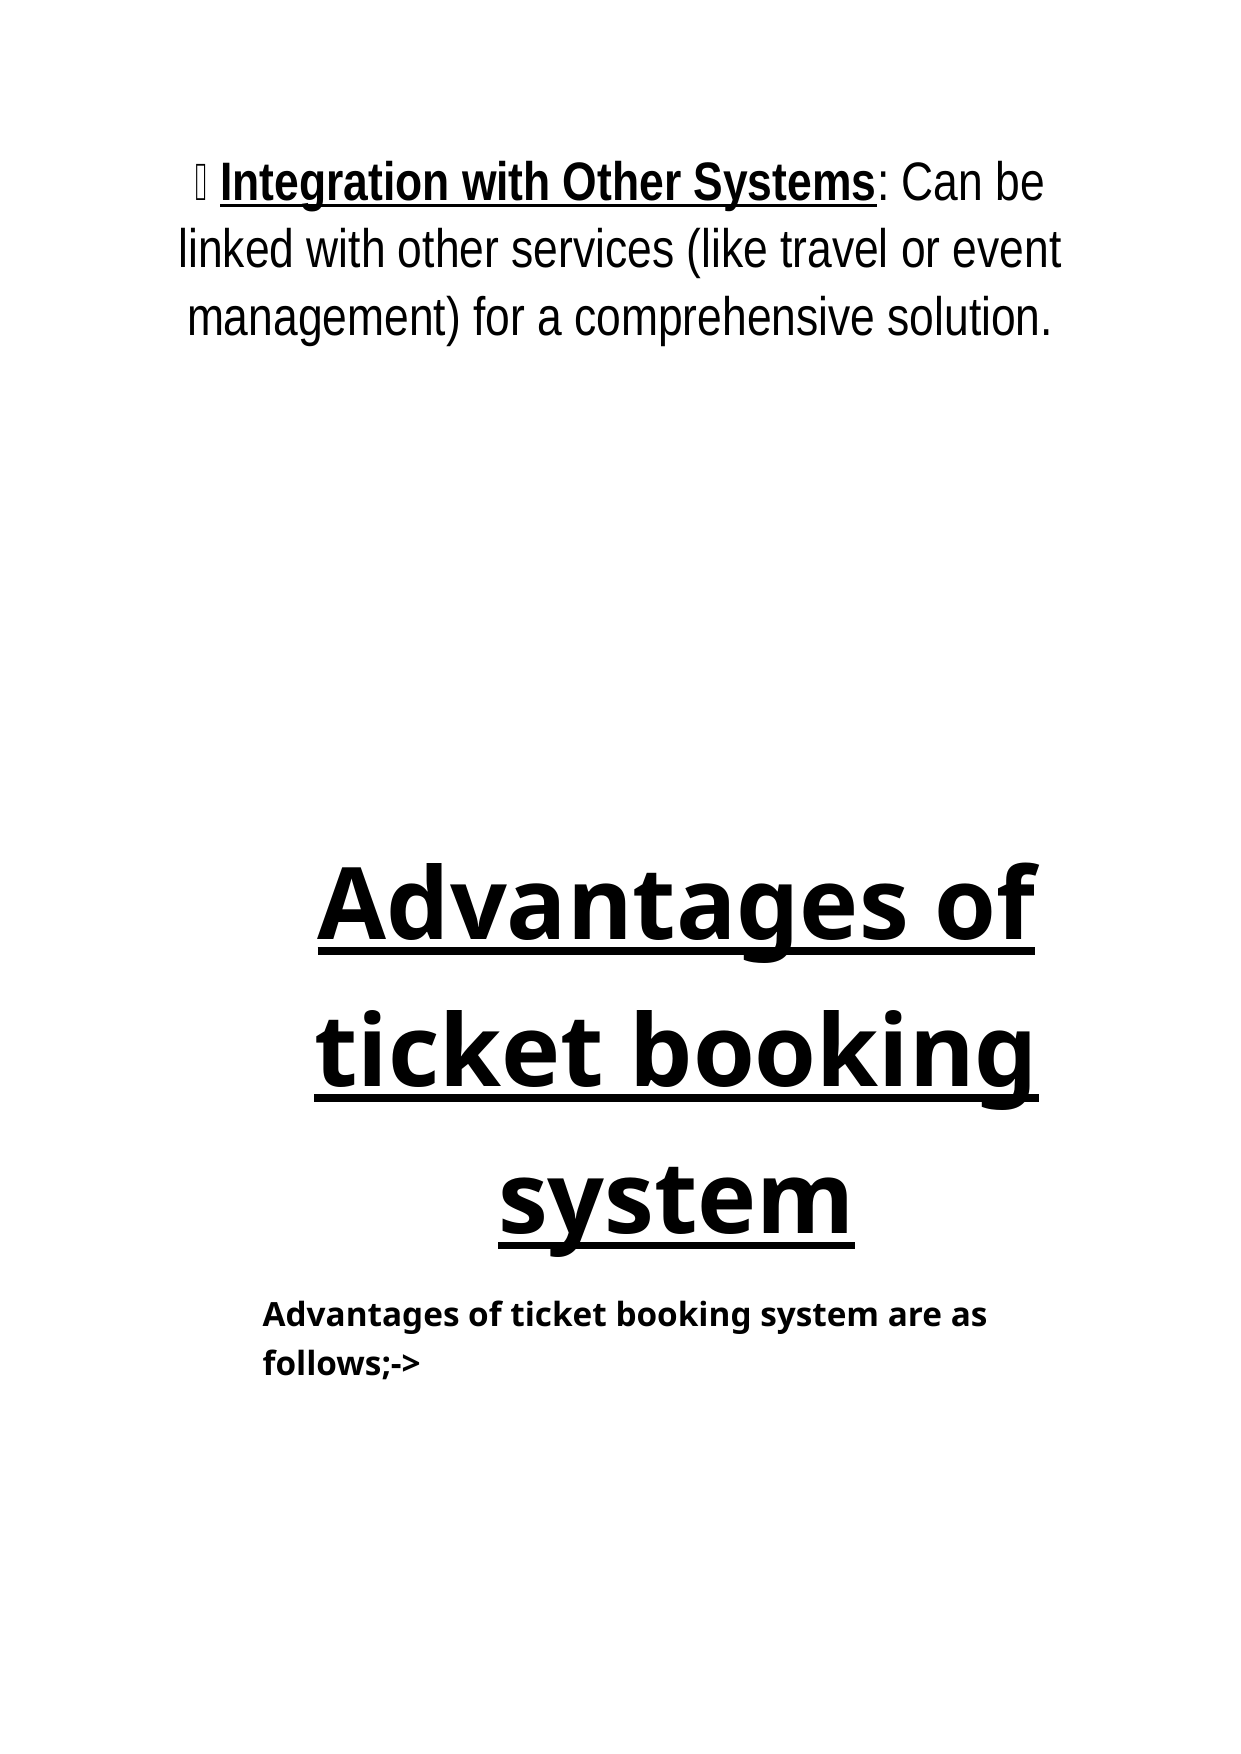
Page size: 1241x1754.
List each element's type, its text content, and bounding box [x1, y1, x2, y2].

text Advantages of ticket booking system [262, 833, 1090, 1263]
text Advantages of ticket booking system are as follows;-> [262, 1291, 1090, 1385]
text  Integration with Other Systems: Can be linked with other services (like travel or event management) for a comprehensive solution. [150, 150, 1090, 346]
